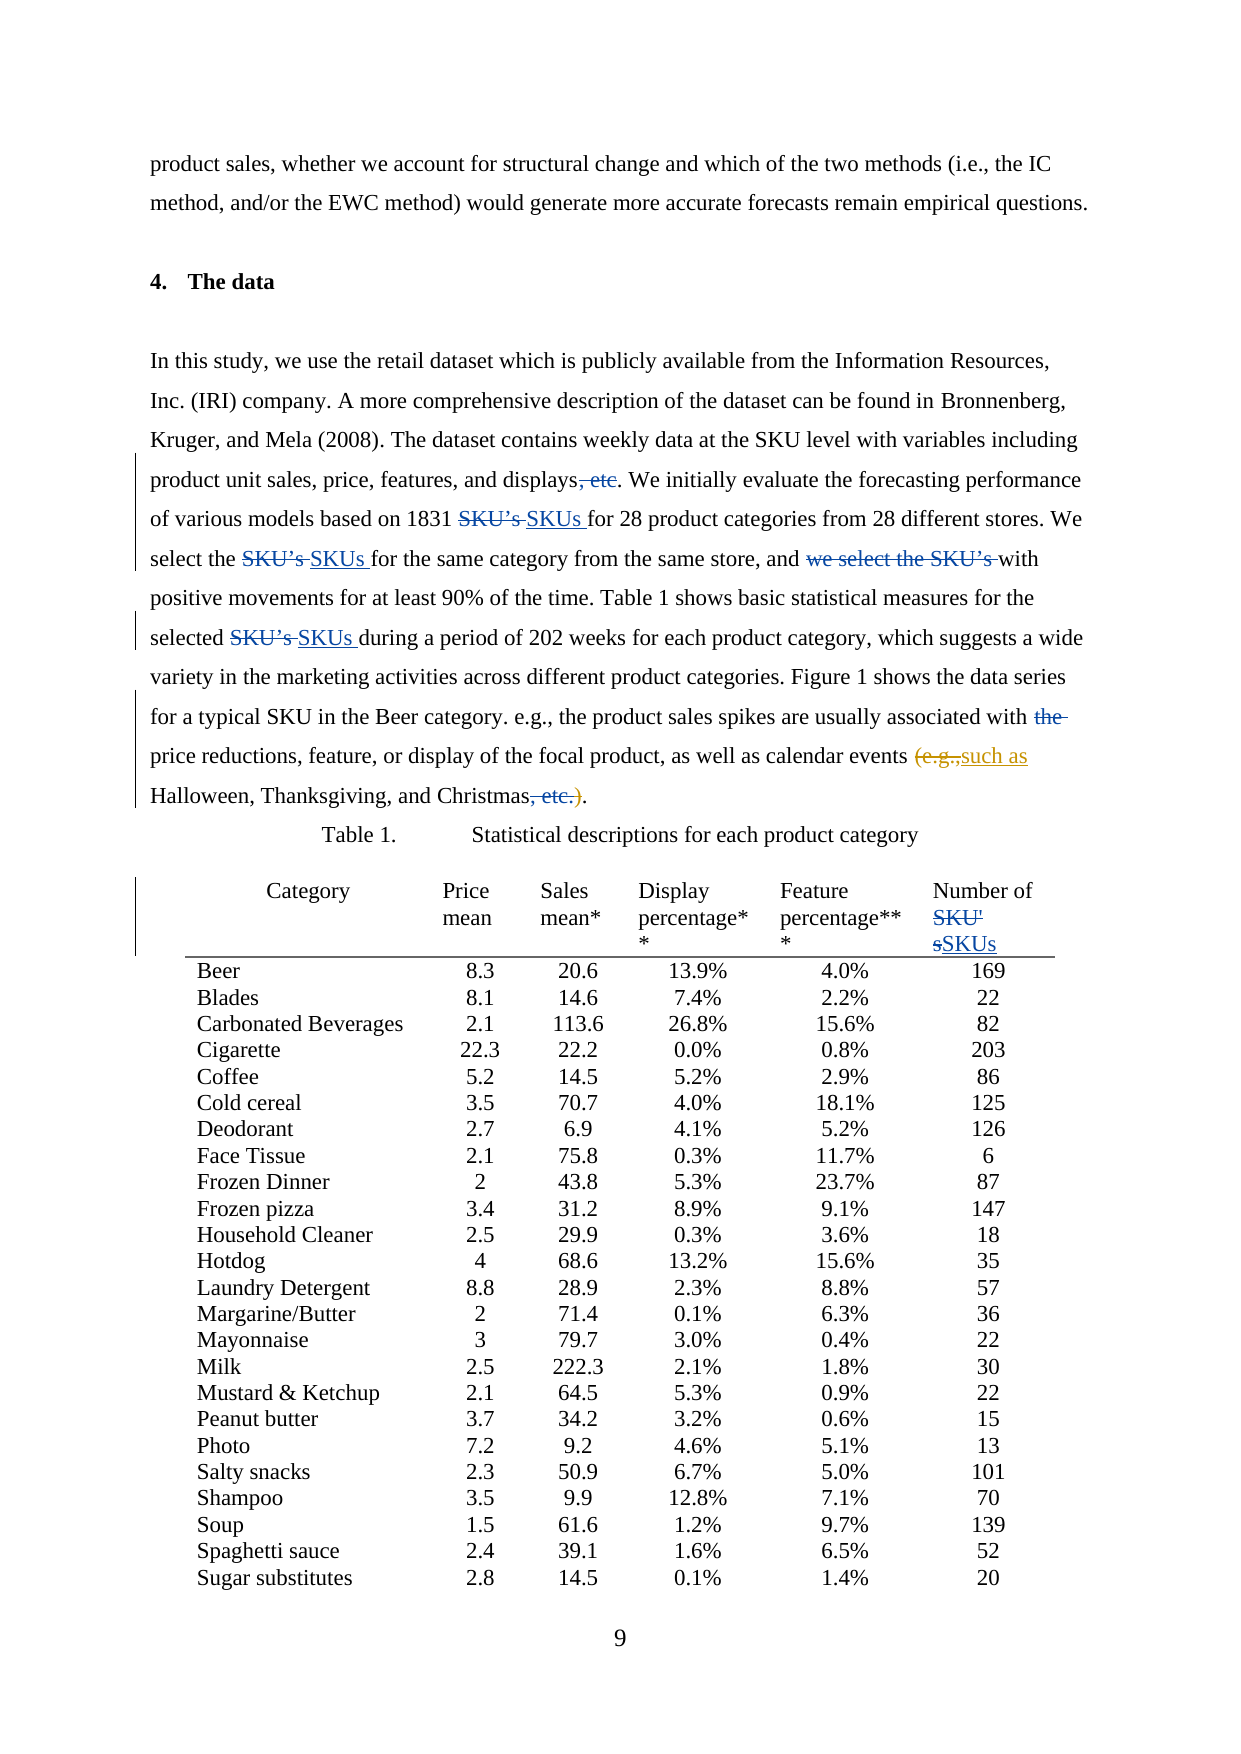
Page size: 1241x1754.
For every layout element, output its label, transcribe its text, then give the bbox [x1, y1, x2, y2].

table_cell 6.3% [769, 1300, 921, 1326]
table_cell 22 [921, 1379, 1055, 1405]
table_cell 52 [921, 1537, 1055, 1563]
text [150, 150, 1090, 216]
table_cell 15 [921, 1405, 1055, 1432]
table_cell 14.5 [529, 1564, 627, 1590]
text Table 1. Statistical descriptions for each product category [150, 821, 1090, 847]
table_cell 8.9% [627, 1195, 768, 1221]
table_cell 8.3 [431, 958, 529, 984]
table_cell 2.1% [627, 1353, 768, 1379]
table_cell 0.0% [627, 1036, 768, 1063]
table_cell Face Tissue [185, 1142, 431, 1168]
table_cell 7.1% [769, 1485, 921, 1511]
table_cell 2.1 [431, 1142, 529, 1168]
table_cell 3.7 [431, 1405, 529, 1432]
table_cell Frozen Dinner [185, 1168, 431, 1194]
table_cell 139 [921, 1511, 1055, 1537]
table_cell 2.5 [431, 1353, 529, 1379]
table_cell 126 [921, 1116, 1055, 1142]
table_cell 57 [921, 1274, 1055, 1300]
table_cell 6.5% [769, 1537, 921, 1563]
table_cell 0.9% [769, 1379, 921, 1405]
table_cell Beer [185, 958, 431, 984]
table_cell 22.3 [431, 1036, 529, 1063]
table_cell 5.2% [769, 1116, 921, 1142]
table_cell 3.4 [431, 1195, 529, 1221]
table_cell 1.6% [627, 1537, 768, 1563]
table_cell Mustard & Ketchup [185, 1379, 431, 1405]
table_cell Cold cereal [185, 1089, 431, 1116]
table_cell 2.7 [431, 1116, 529, 1142]
table_cell Mayonnaise [185, 1326, 431, 1353]
table_cell 113.6 [529, 1010, 627, 1036]
table_cell 18 [921, 1221, 1055, 1247]
table_cell Coffee [185, 1063, 431, 1089]
table_cell Salty snacks [185, 1458, 431, 1484]
table_cell 35 [921, 1247, 1055, 1274]
table_cell 14.6 [529, 984, 627, 1010]
table_cell 8.8 [431, 1274, 529, 1300]
table_cell 4.1% [627, 1116, 768, 1142]
table_cell 22.2 [529, 1036, 627, 1063]
table_cell 203 [921, 1036, 1055, 1063]
table_cell 86 [921, 1063, 1055, 1089]
table_cell Cigarette [185, 1036, 431, 1063]
table_cell 43.8 [529, 1168, 627, 1194]
table_header Category [185, 877, 431, 956]
table_cell 2.8 [431, 1564, 529, 1590]
table_cell 34.2 [529, 1405, 627, 1432]
table_cell 2.1 [431, 1010, 529, 1036]
table_cell 75.8 [529, 1142, 627, 1168]
table_cell 222.3 [529, 1353, 627, 1379]
table_cell Sugar substitutes [185, 1564, 431, 1590]
table_cell 5.1% [769, 1432, 921, 1458]
table_cell 8.1 [431, 984, 529, 1010]
table_cell 2.9% [769, 1063, 921, 1089]
table_cell 26.8% [627, 1010, 768, 1036]
table_cell 20 [921, 1564, 1055, 1590]
table_cell 9.2 [529, 1432, 627, 1458]
table_cell 29.9 [529, 1221, 627, 1247]
table_cell 7.4% [627, 984, 768, 1010]
table_cell 125 [921, 1089, 1055, 1116]
table_cell 2.2% [769, 984, 921, 1010]
table_cell 9.9 [529, 1485, 627, 1511]
table_cell 70.7 [529, 1089, 627, 1116]
table_header Sales mean* [529, 877, 627, 956]
table_cell 70 [921, 1485, 1055, 1511]
table_cell 79.7 [529, 1326, 627, 1353]
table_cell 3 [431, 1326, 529, 1353]
table_cell 6.7% [627, 1458, 768, 1484]
table_cell Soup [185, 1511, 431, 1537]
table_cell 2 [431, 1168, 529, 1194]
table_cell 8.8% [769, 1274, 921, 1300]
table_cell 4.6% [627, 1432, 768, 1458]
table_cell 68.6 [529, 1247, 627, 1274]
table_cell 169 [921, 958, 1055, 984]
table_cell Laundry Detergent [185, 1274, 431, 1300]
table_cell 12.8% [627, 1485, 768, 1511]
table_cell 50.9 [529, 1458, 627, 1484]
table_cell 0.8% [769, 1036, 921, 1063]
table_cell 3.5 [431, 1089, 529, 1116]
subtitle The data [150, 268, 1090, 295]
table_cell 5.3% [627, 1168, 768, 1194]
table_cell 82 [921, 1010, 1055, 1036]
table_cell 3.0% [627, 1326, 768, 1353]
table_cell Frozen pizza [185, 1195, 431, 1221]
table_cell 1.2% [627, 1511, 768, 1537]
table_cell 23.7% [769, 1168, 921, 1194]
table_cell 13.2% [627, 1247, 768, 1274]
table_cell Shampoo [185, 1485, 431, 1511]
table_cell 5.0% [769, 1458, 921, 1484]
table_cell 2.3 [431, 1458, 529, 1484]
table_cell 147 [921, 1195, 1055, 1221]
table_header Number of [921, 877, 1055, 956]
table_cell Deodorant [185, 1116, 431, 1142]
table_cell 22 [921, 1326, 1055, 1353]
table_cell 4 [431, 1247, 529, 1274]
table_cell 5.3% [627, 1379, 768, 1405]
table_cell Household Cleaner [185, 1221, 431, 1247]
table_cell Carbonated Beverages [185, 1010, 431, 1036]
table_cell 64.5 [529, 1379, 627, 1405]
table_cell Blades [185, 984, 431, 1010]
table_cell 13.9% [627, 958, 768, 984]
table_cell 9.7% [769, 1511, 921, 1537]
table_cell 2 [431, 1300, 529, 1326]
table_cell 6 [921, 1142, 1055, 1168]
table_cell 0.4% [769, 1326, 921, 1353]
table_cell 22 [921, 984, 1055, 1010]
table_cell 4.0% [627, 1089, 768, 1116]
table_header Price mean [431, 877, 529, 956]
table_cell Peanut butter [185, 1405, 431, 1432]
table_cell 0.1% [627, 1564, 768, 1590]
table_cell 18.1% [769, 1089, 921, 1116]
table_cell 2.5 [431, 1221, 529, 1247]
table_cell 1.8% [769, 1353, 921, 1379]
table_cell 11.7% [769, 1142, 921, 1168]
table_cell 61.6 [529, 1511, 627, 1537]
table_cell Spaghetti sauce [185, 1537, 431, 1563]
table_cell 3.6% [769, 1221, 921, 1247]
table_header Display percentage** [627, 877, 768, 956]
table_cell 1.5 [431, 1511, 529, 1537]
table_cell 9.1% [769, 1195, 921, 1221]
table_cell 87 [921, 1168, 1055, 1194]
table_cell 2.3% [627, 1274, 768, 1300]
table_cell 36 [921, 1300, 1055, 1326]
table_cell 0.3% [627, 1142, 768, 1168]
table_cell 3.2% [627, 1405, 768, 1432]
table_cell 5.2% [627, 1063, 768, 1089]
table_cell 20.6 [529, 958, 627, 984]
table_cell 39.1 [529, 1537, 627, 1563]
table_cell Milk [185, 1353, 431, 1379]
table_cell 28.9 [529, 1274, 627, 1300]
table_cell 101 [921, 1458, 1055, 1484]
table_cell Photo [185, 1432, 431, 1458]
table_cell 30 [921, 1353, 1055, 1379]
table_cell 15.6% [769, 1010, 921, 1036]
table_cell 31.2 [529, 1195, 627, 1221]
table_cell 4.0% [769, 958, 921, 984]
table_cell 1.4% [769, 1564, 921, 1590]
table_cell 2.4 [431, 1537, 529, 1563]
table_cell 2.1 [431, 1379, 529, 1405]
table_cell 3.5 [431, 1485, 529, 1511]
table_cell 0.3% [627, 1221, 768, 1247]
table_cell Hotdog [185, 1247, 431, 1274]
table_header Feature percentage*** [769, 877, 921, 956]
table_cell 15.6% [769, 1247, 921, 1274]
table_cell 71.4 [529, 1300, 627, 1326]
table_cell 0.6% [769, 1405, 921, 1432]
table_cell Margarine/Butter [185, 1300, 431, 1326]
table_cell 5.2 [431, 1063, 529, 1089]
table_cell 0.1% [627, 1300, 768, 1326]
table_cell 13 [921, 1432, 1055, 1458]
table_cell 14.5 [529, 1063, 627, 1089]
text In this study, we use the retail dataset which is publicly available from the Information Resources, Inc. (IRI) company. A more comprehensive description of the dataset can be found in Bronnenberg, Kruger, and Mela (2008). The dataset contains weekly data at the SKU level with variables including product unit sales, price, features, and displays. We initially evaluate the forecasting performance of various models based on 1831 for 28 product categories from 28 different stores. We select the for the same category from the same store, and with positive movements for at least 90% of the time. Table 1 shows basic statistical measures for the selected during a period of 202 weeks for each product category, which suggests a wide variety in the marketing activities across different product categories. Figure 1 shows the data series for a typical SKU in the Beer category. e.g., the product sales spikes are usually associated with price reductions, feature, or display of the focal product, as well as calendar events Halloween, Thanksgiving, and Christmas. [150, 347, 1090, 808]
table_cell 7.2 [431, 1432, 529, 1458]
table_cell 6.9 [529, 1116, 627, 1142]
